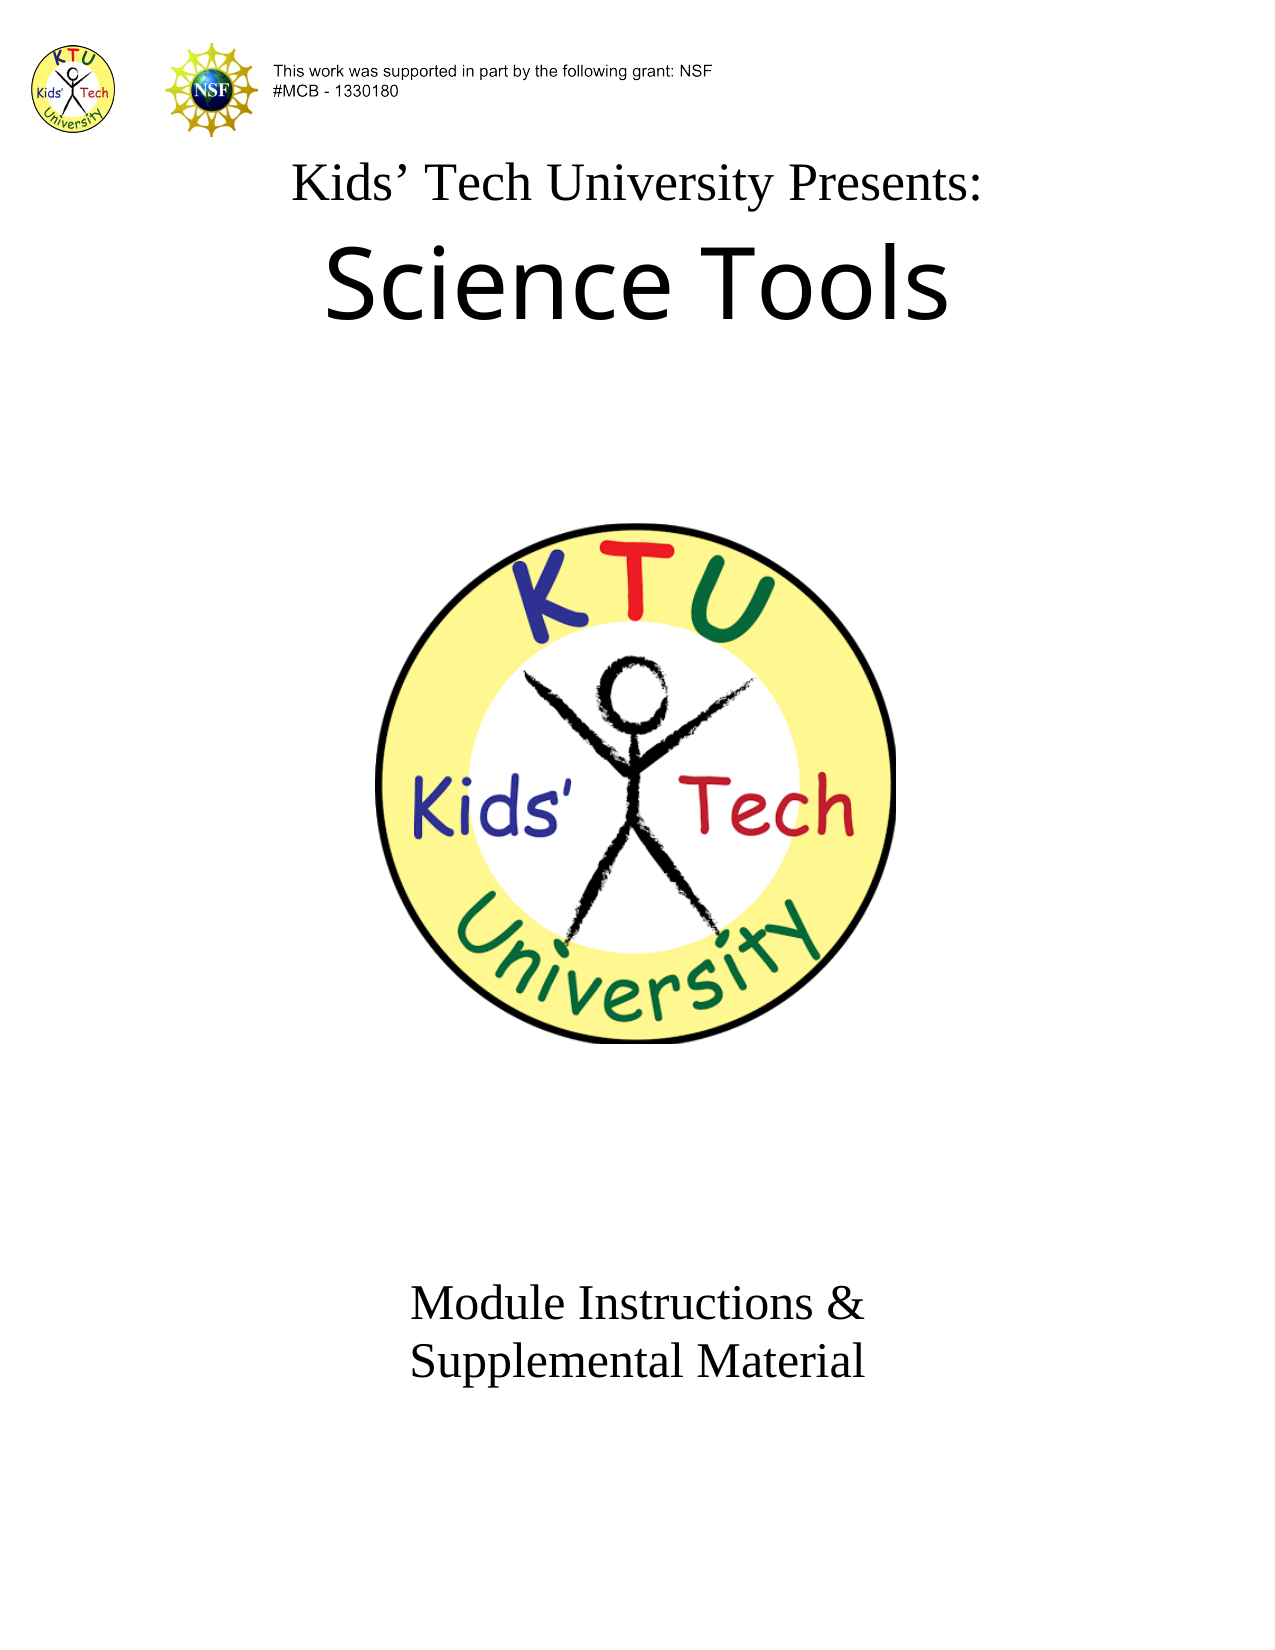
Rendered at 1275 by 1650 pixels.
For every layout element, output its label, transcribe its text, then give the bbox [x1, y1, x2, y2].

picture [165, 43, 722, 137]
picture [31, 45, 115, 133]
text Supplemental Material [150, 1331, 1125, 1388]
text Kids’ Tech University Presents: [150, 150, 1125, 212]
text Module Instructions & [150, 1273, 1125, 1331]
text Science Tools [150, 212, 1125, 348]
picture [375, 523, 896, 1044]
